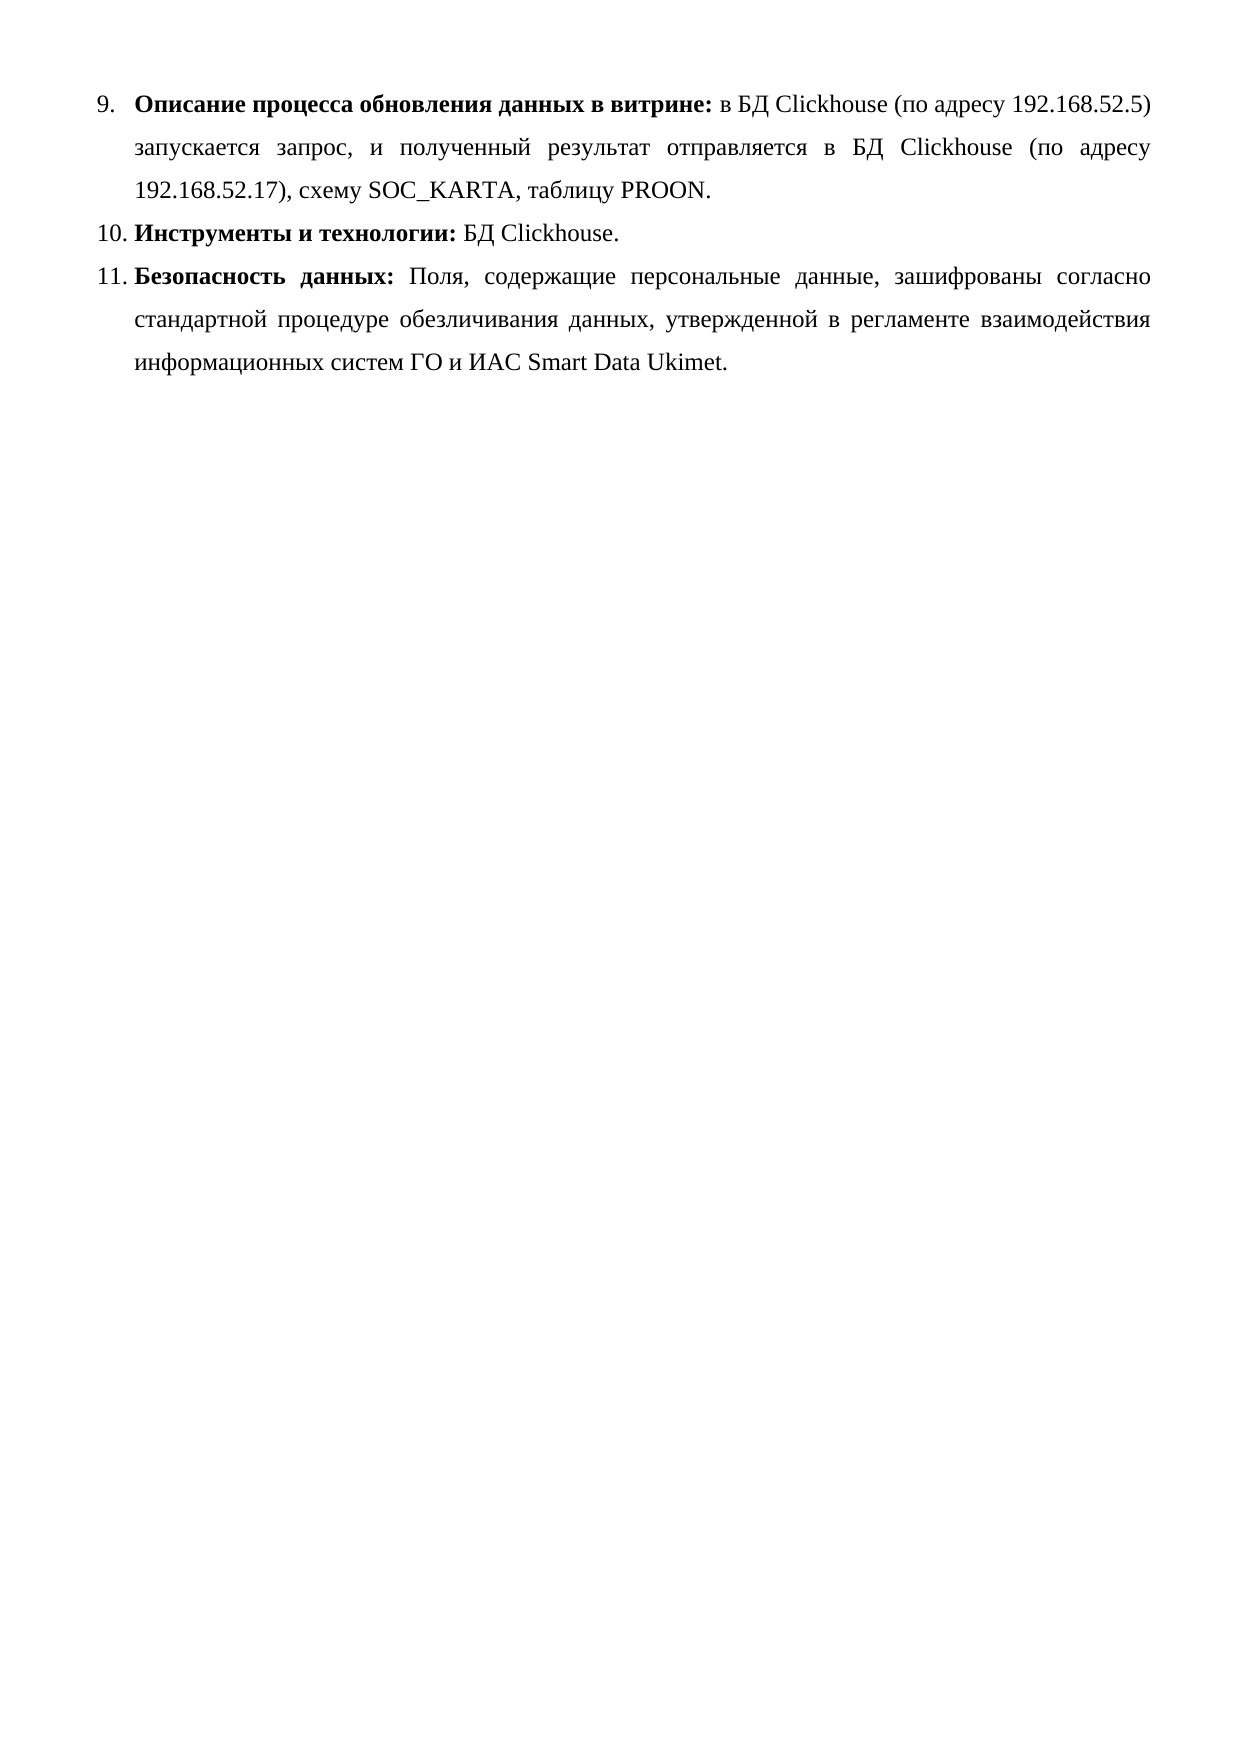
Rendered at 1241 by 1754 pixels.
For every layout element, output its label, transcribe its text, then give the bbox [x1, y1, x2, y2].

list Инструменты и технологии: БД Clickhouse. [97, 218, 1152, 247]
list Описание процесса обновления данных в витрине: в БД Clickhouse (по адресу 192.168.52.5) запускается запрос, и полученный результат отправляется в БД Clickhouse (по адресу 192.168.52.17), схему SOC_KARTA, таблицу PROON. [97, 89, 1152, 204]
list Безопасность данных: Поля, содержащие персональные данные, зашифрованы согласно стандартной процедуре обезличивания данных, утвержденной в регламенте взаимодействия информационных систем ГО и ИАС Smart Data Ukimet. [97, 261, 1152, 376]
